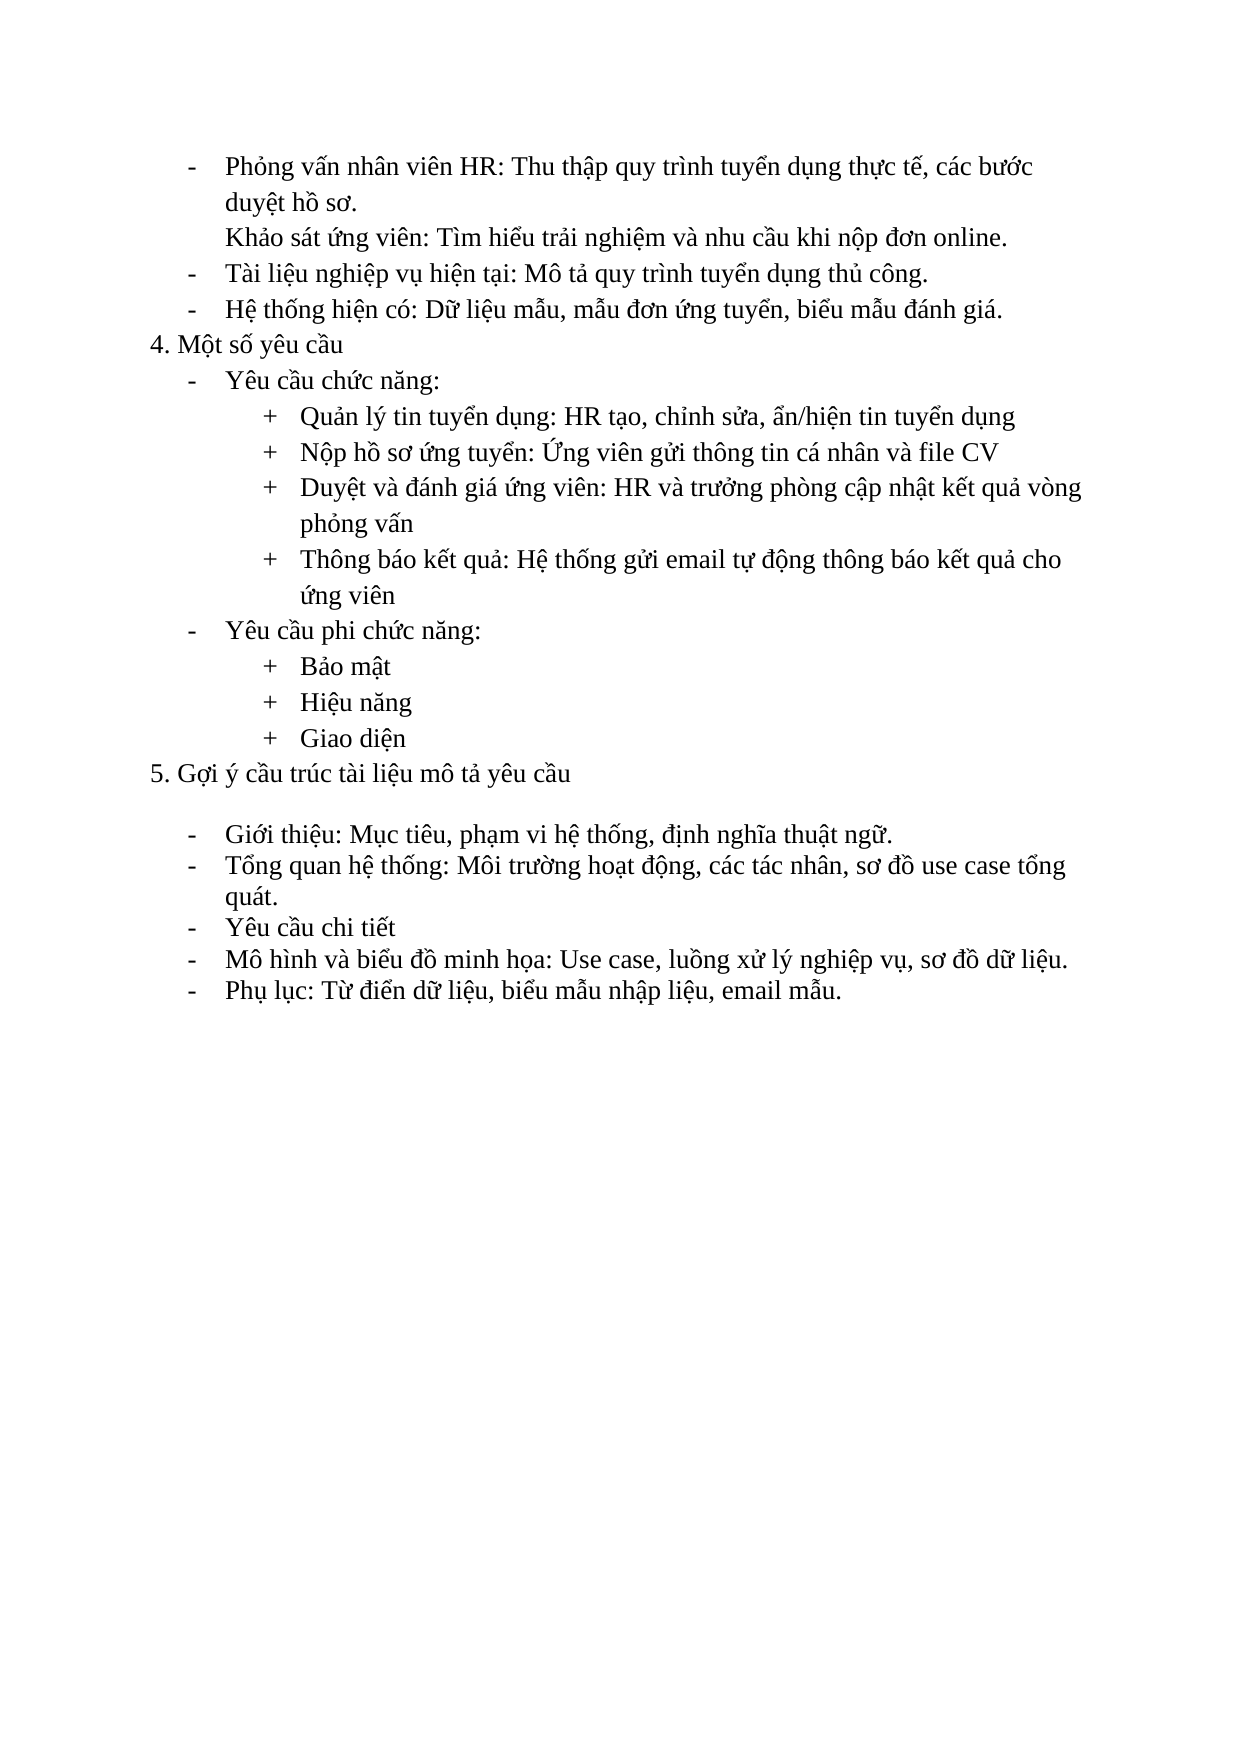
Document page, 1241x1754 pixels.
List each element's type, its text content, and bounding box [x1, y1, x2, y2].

text 4. Một số yêu cầu [150, 329, 1090, 360]
list Hệ thống hiện có: Dữ liệu mẫu, mẫu đơn ứng tuyển, biểu mẫu đánh giá. [187, 293, 1090, 324]
list Duyệt và đánh giá ứng viên: HR và trưởng phòng cập nhật kết quả vòng phỏng vấn [262, 472, 1090, 538]
list Hiệu năng [262, 686, 1090, 717]
list Quản lý tin tuyển dụng: HR tạo, chỉnh sửa, ẩn/hiện tin tuyển dụng [262, 400, 1090, 431]
list Phỏng vấn nhân viên HR: Thu thập quy trình tuyển dụng thực tế, các bước duyệt hồ sơ. Khảo sát ứng viên: Tìm hiểu trải nghiệm và nhu cầu khi nộp đơn online. [187, 150, 1090, 253]
list Tổng quan hệ thống: Môi trường hoạt động, các tác nhân, sơ đồ use case tổng quát. [187, 849, 1090, 912]
list Yêu cầu chức năng: [187, 364, 1090, 396]
list Bảo mật [262, 650, 1090, 681]
list Phụ lục: Từ điển dữ liệu, biểu mẫu nhập liệu, email mẫu. [187, 974, 1090, 1031]
list Yêu cầu phi chức năng: [187, 614, 1090, 646]
list Thông báo kết quả: Hệ thống gửi email tự động thông báo kết quả cho ứng viên [262, 543, 1090, 610]
list Yêu cầu chi tiết [187, 912, 1090, 943]
text 5. Gợi ý cầu trúc tài liệu mô tả yêu cầu [150, 757, 1090, 788]
list Nộp hồ sơ ứng tuyển: Ứng viên gửi thông tin cá nhân và file CV [262, 436, 1090, 467]
list Mô hình và biểu đồ minh họa: Use case, luồng xử lý nghiệp vụ, sơ đồ dữ liệu. [187, 943, 1090, 974]
list Giới thiệu: Mục tiêu, phạm vi hệ thống, định nghĩa thuật ngữ. [187, 818, 1090, 849]
list Tài liệu nghiệp vụ hiện tại: Mô tả quy trình tuyển dụng thủ công. [187, 257, 1090, 288]
list Giao diện [262, 722, 1090, 753]
